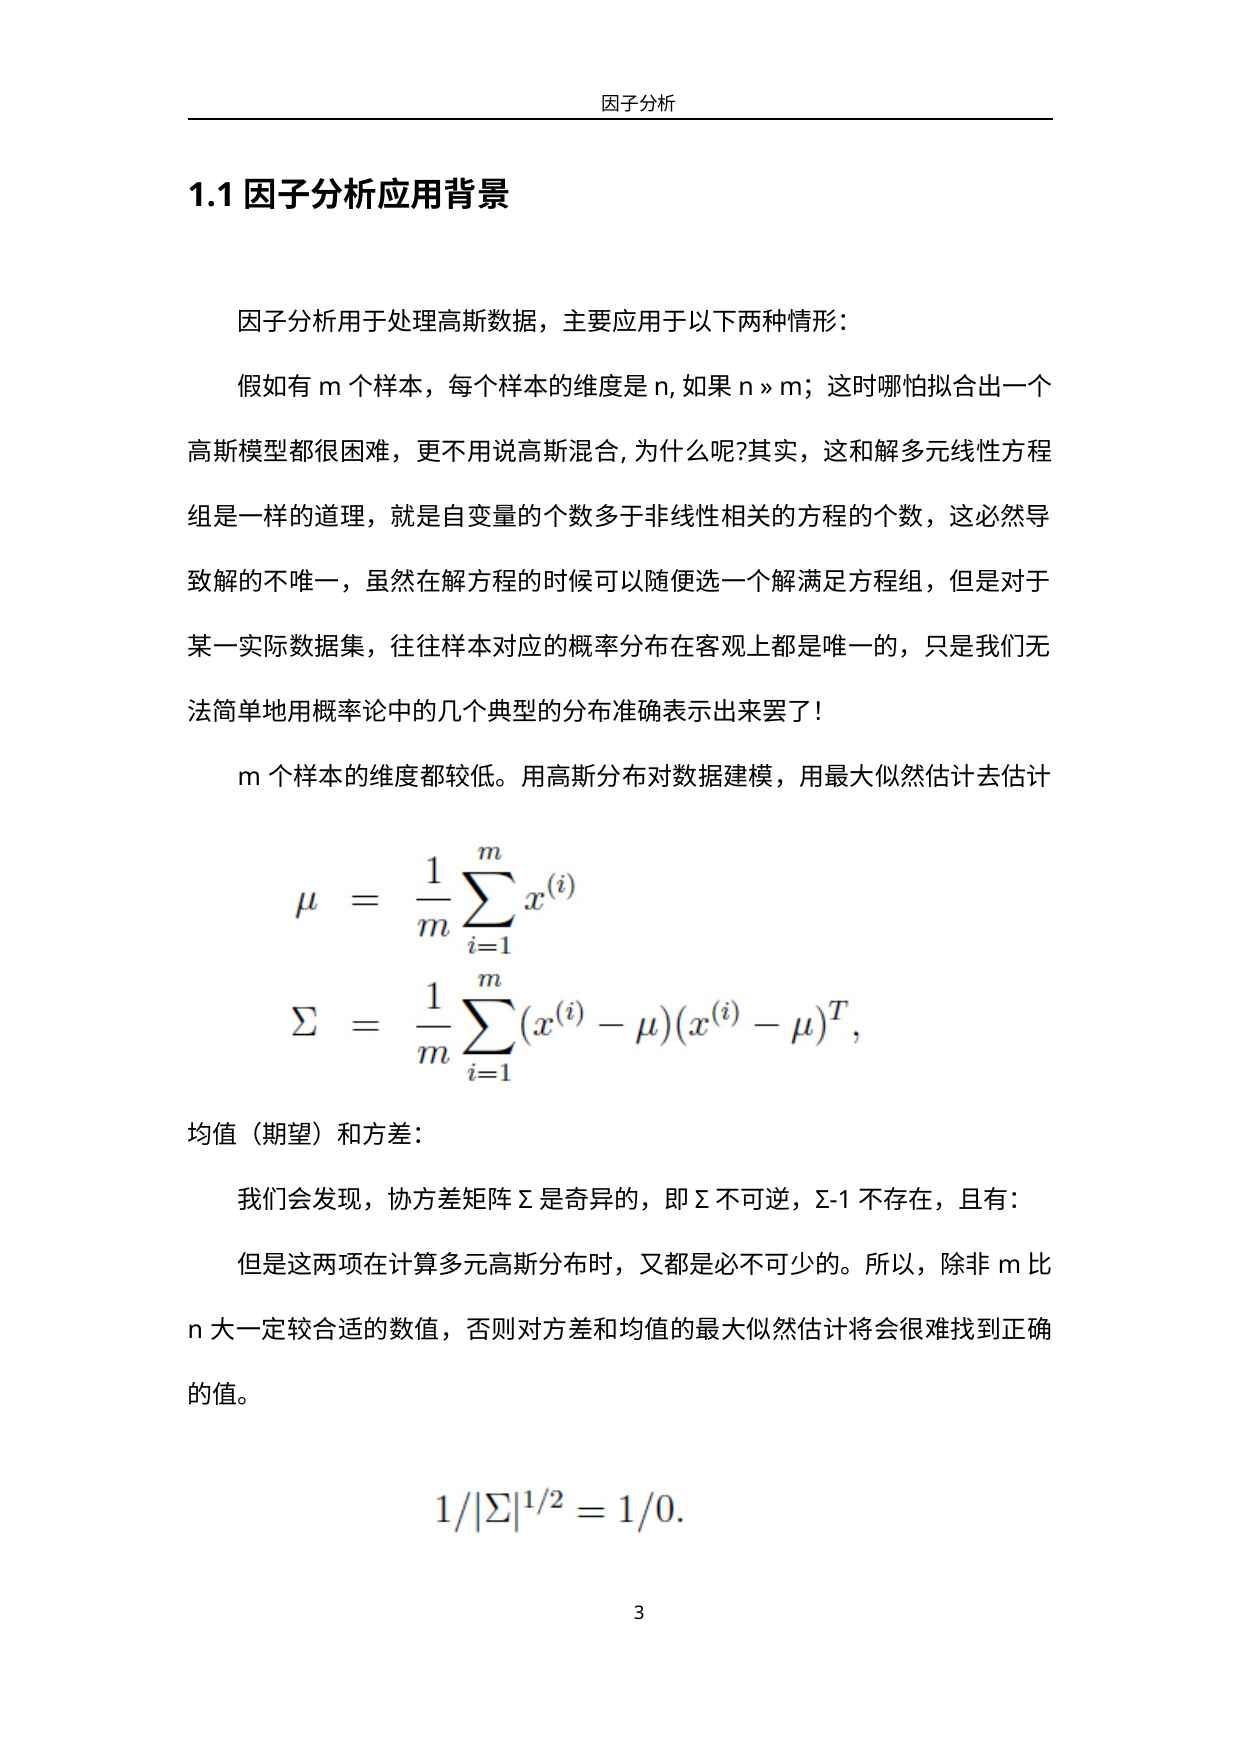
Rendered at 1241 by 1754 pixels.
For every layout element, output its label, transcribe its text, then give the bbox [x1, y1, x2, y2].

text 但是这两项在计算多元高斯分布时，又都是必不可少的。所以，除非 m 比 n 大一定较合适的数值，否则对方差和均值的最大似然估计将会很难找到正确的值。 [187, 1230, 1053, 1425]
text 假如有 m 个样本，每个样本的维度是 n, 如果 n » m；这时哪怕拟合出一个高斯模型都很困难，更不用说高斯混合, 为什么呢?其实，这和解多元线性方程组是一样的道理，就是自变量的个数多于非线性相关的方程的个数，这必然导致解的不唯一，虽然在解方程的时候可以随便选一个解满足方程组，但是对于某一实际数据集，往往样本对应的概率分布在客观上都是唯一的，只是我们无法简单地用概率论中的几个典型的分布准确表示出来罢了！ [187, 352, 1053, 742]
subtitle 1.1 因子分析应用背景 [187, 160, 1053, 225]
text 我们会发现，协方差矩阵 Σ 是奇异的，即 Σ 不可逆，Σ-1 不存在，且有： [187, 1165, 1053, 1230]
text 因子分析用于处理高斯数据，主要应用于以下两种情形： [187, 287, 1053, 352]
picture [257, 841, 888, 1089]
picture [434, 1478, 686, 1549]
